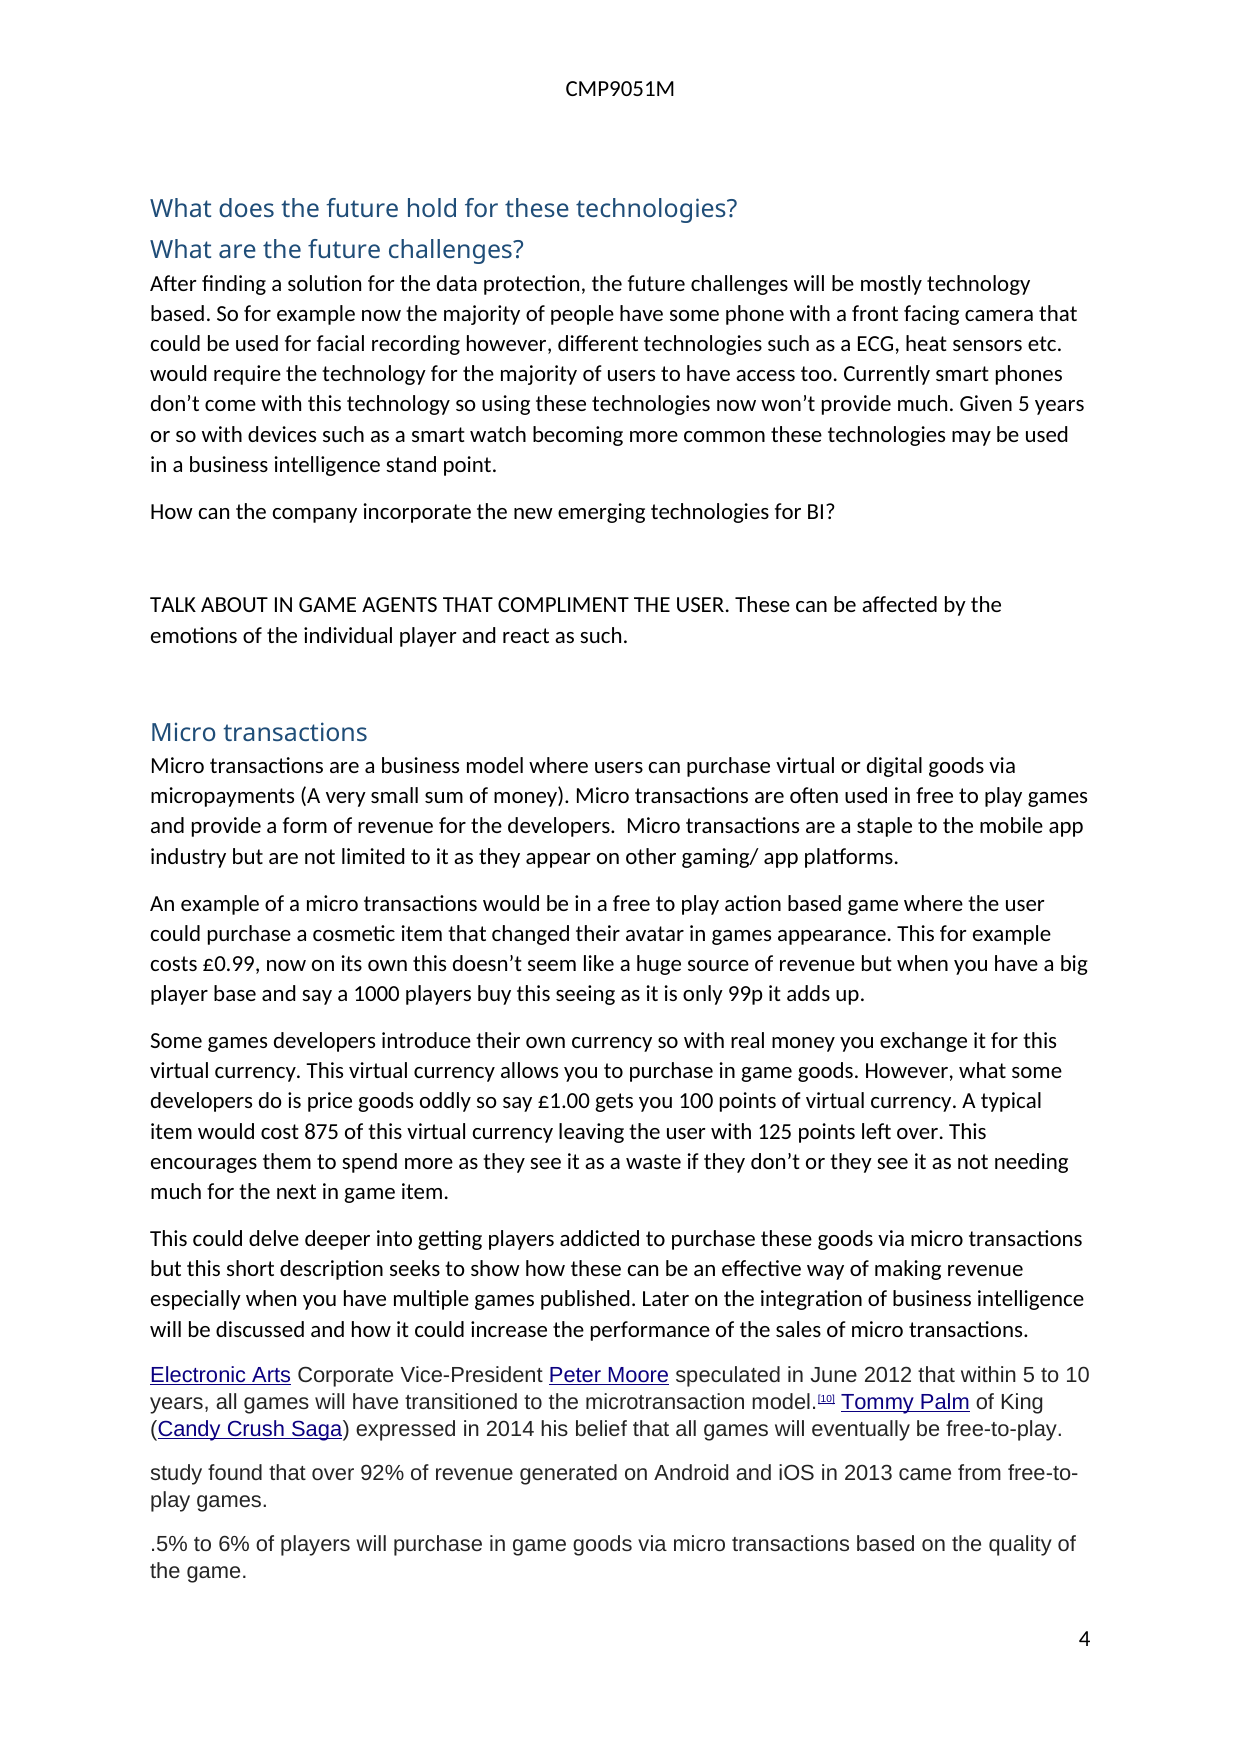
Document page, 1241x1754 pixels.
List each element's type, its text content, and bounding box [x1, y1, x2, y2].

text study found that over 92% of revenue generated on Android and iOS in 2013 came from free-to-play games. [150, 1460, 1090, 1512]
text After finding a solution for the data protection, the future challenges will be mostly technology based. So for example now the majority of people have some phone with a front facing camera that could be used for facial recording however, different technologies such as a ECG, heat sensors etc. would require the technology for the majority of users to have access too. Currently smart phones don’t come with this technology so using these technologies now won’t provide much. Given 5 years or so with devices such as a smart watch becoming more common these technologies may be used in a business intelligence stand point. [150, 269, 1090, 478]
text Some games developers introduce their own currency so with real money you exchange it for this virtual currency. This virtual currency allows you to purchase in game goods. However, what some developers do is price goods oddly so say £1.00 gets you 100 points of virtual currency. A typical item would cost 875 of this virtual currency leaving the user with 125 points left over. This encourages them to spend more as they see it as a waste if they don’t or they see it as not needing much for the next in game item. [150, 1026, 1090, 1205]
subtitle What are the future challenges? [150, 232, 1090, 266]
text Electronic Arts Corporate Vice-President Peter Moore speculated in June 2012 that within 5 to 10 years, all games will have transitioned to the microtransaction model.[10] Tommy Palm of King (Candy Crush Saga) expressed in 2014 his belief that all games will eventually be free-to-play. [150, 1387, 1090, 1441]
subtitle Micro transactions [150, 714, 1090, 748]
text How can the company incorporate the new emerging technologies for BI? [150, 497, 1090, 525]
text This could delve deeper into getting players addicted to purchase these goods via micro transactions but this short description seeks to show how these can be an effective way of making revenue especially when you have multiple games published. Later on the integration of business intelligence will be discussed and how it could increase the performance of the sales of micro transactions. [150, 1224, 1090, 1343]
text Micro transactions are a business model where users can purchase virtual or digital goods via micropayments (A very small sum of money). Micro transactions are often used in free to play games and provide a form of revenue for the developers. Micro transactions are a staple to the mobile app industry but are not limited to it as they appear on other gaming/ app platforms. [150, 751, 1090, 870]
text An example of a micro transactions would be in a free to play action based game where the user could purchase a cosmetic item that changed their avatar in games appearance. This for example costs £0.99, now on its own this doesn’t seem like a huge source of revenue but when you have a big player base and say a 1000 players buy this seeing as it is only 99p it adds up. [150, 889, 1090, 1007]
subtitle What does the future hold for these technologies? [150, 191, 1090, 225]
text .5% to 6% of players will purchase in game goods via micro transactions based on the quality of the game. [150, 1531, 1090, 1583]
text TALK ABOUT IN GAME AGENTS THAT COMPLIMENT THE USER. These can be affected by the emotions of the individual player and react as such. [150, 591, 1090, 649]
